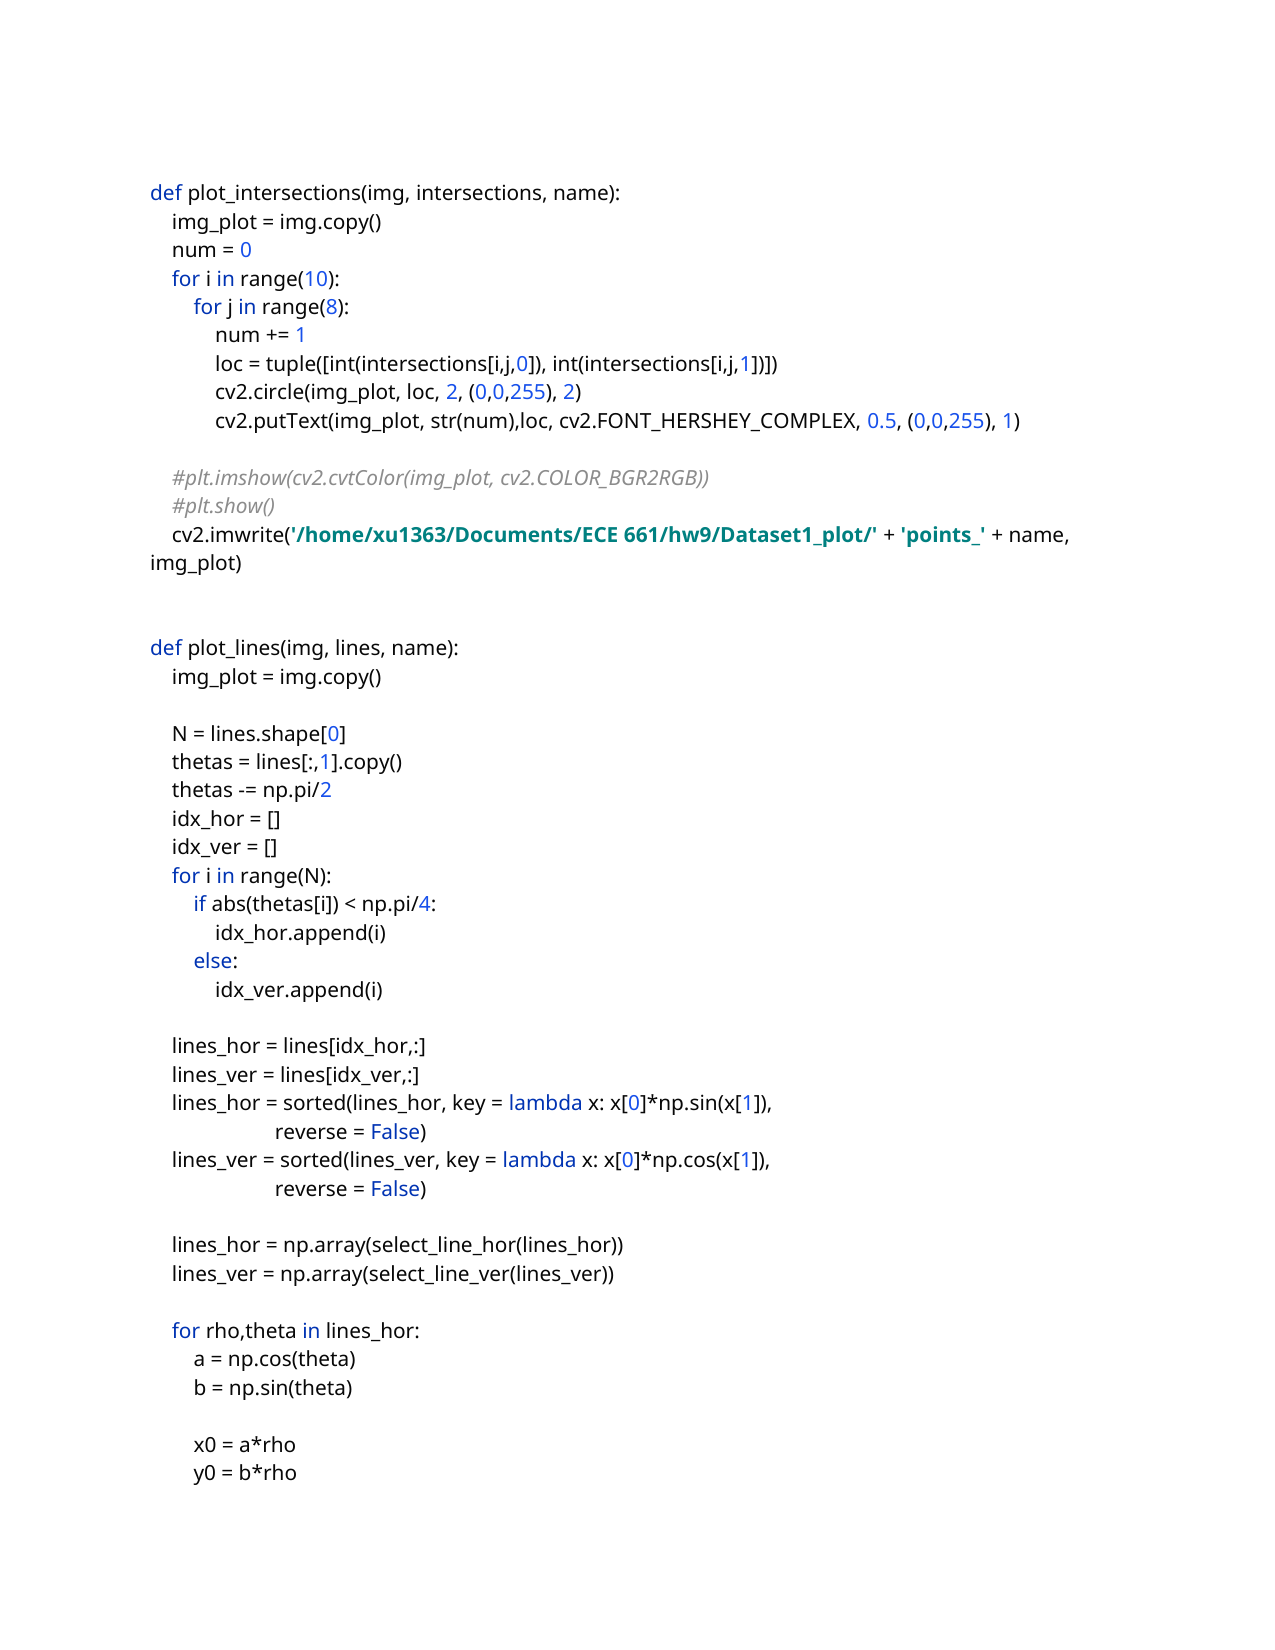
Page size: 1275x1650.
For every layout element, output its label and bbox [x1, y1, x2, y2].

text [150, 150, 1125, 1487]
